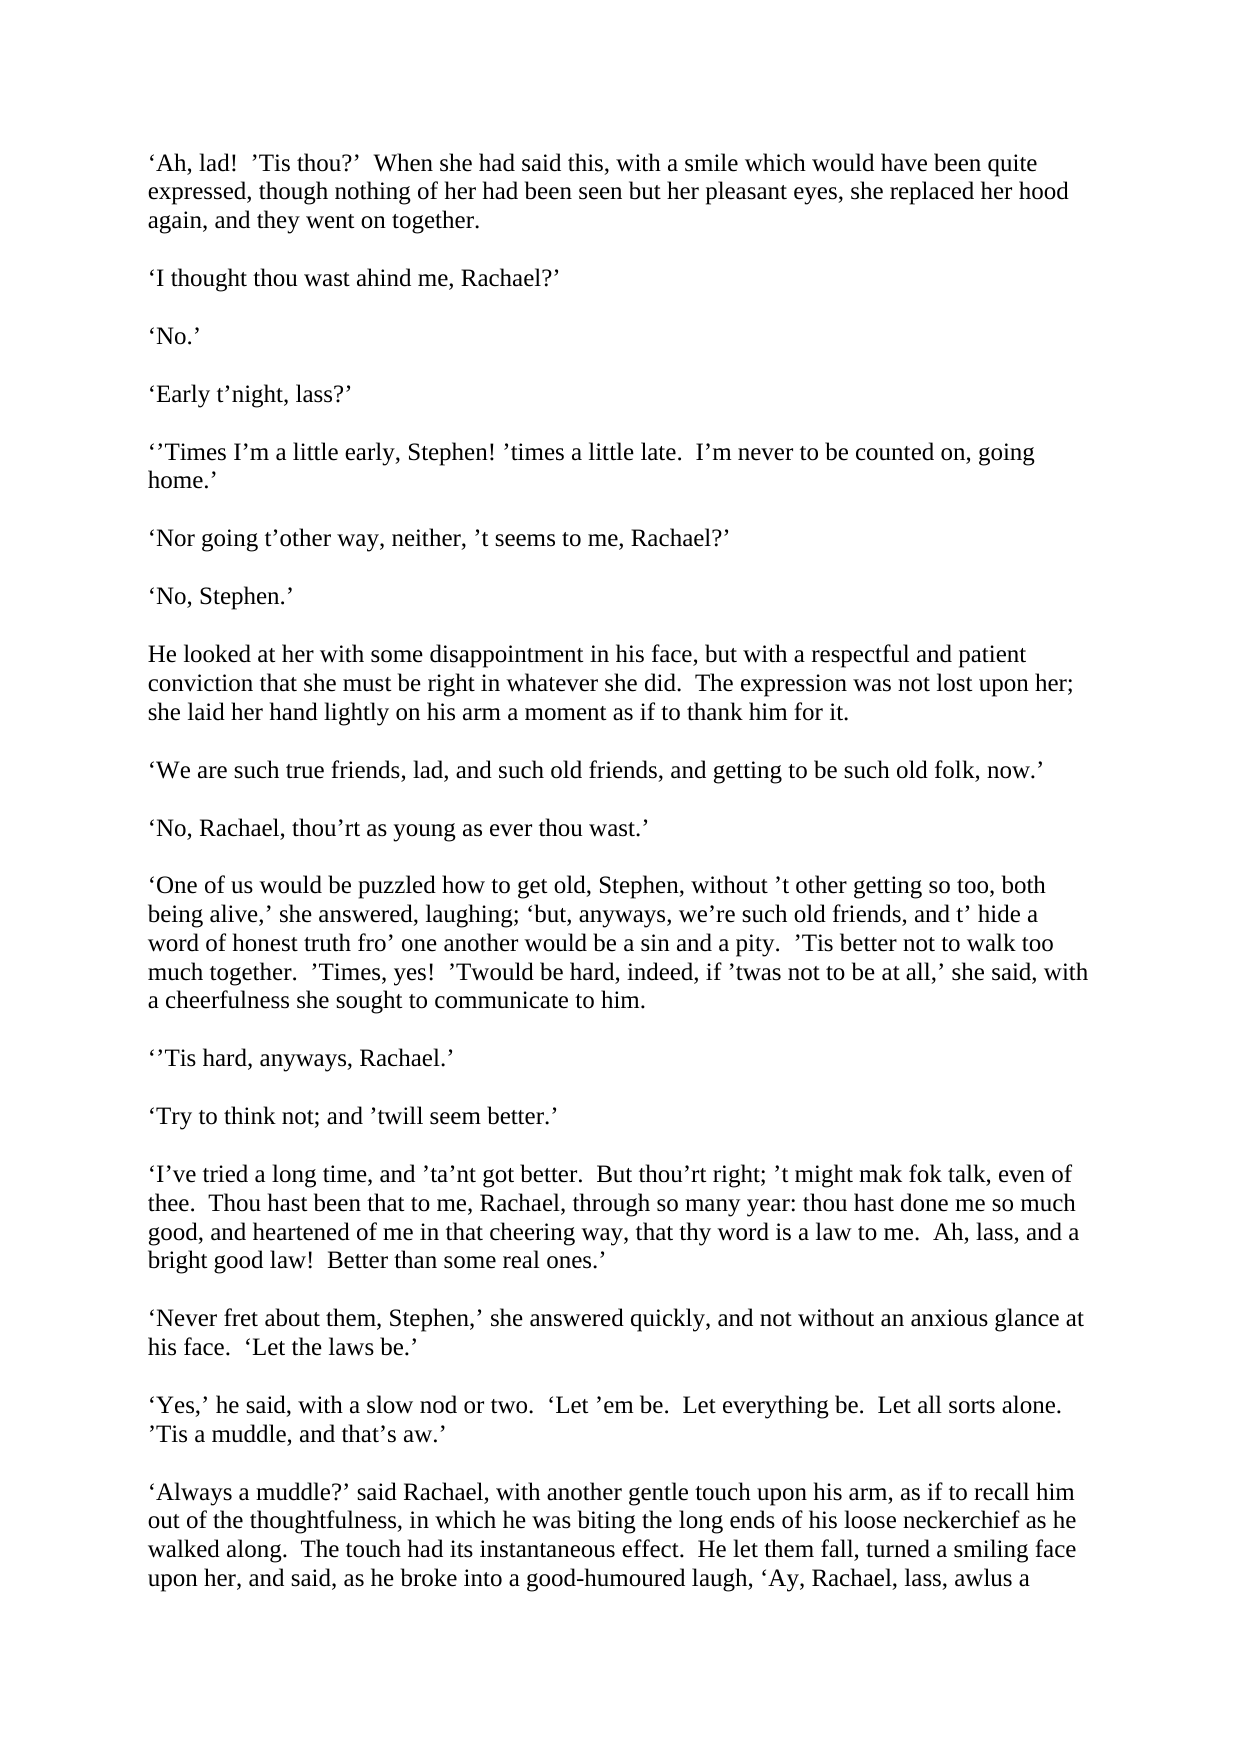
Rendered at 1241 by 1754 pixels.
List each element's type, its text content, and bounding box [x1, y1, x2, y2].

text ‘Nor going t’other way, neither, ’t seems to me, Rachael?’ [148, 523, 1093, 552]
text ‘’Tis hard, anyways, Rachael.’ [148, 1043, 1093, 1072]
text ‘Never fret about them, Stephen,’ she answered quickly, and not without an anxious glance at his face. ‘Let the laws be.’ [148, 1303, 1093, 1361]
text ‘We are such true friends, lad, and such old friends, and getting to be such old folk, now.’ [148, 755, 1093, 783]
text ‘Try to think not; and ’twill seem better.’ [148, 1101, 1093, 1130]
text ‘No.’ [148, 321, 1093, 350]
text ‘Early t’night, lass?’ [148, 379, 1093, 408]
text ‘’Times I’m a little early, Stephen! ’times a little late. I’m never to be counted on, going home.’ [148, 437, 1093, 494]
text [148, 1477, 1093, 1592]
text ‘Ah, lad! ’Tis thou?’ When she had said this, with a smile which would have been quite expressed, though nothing of her had been seen but her pleasant eyes, she replaced her hood again, and they went on together. [148, 148, 1093, 234]
text ‘I’ve tried a long time, and ’ta’nt got better. But thou’rt right; ’t might mak fok talk, even of thee. Thou hast been that to me, Rachael, through so many year: thou hast done me so much good, and heartened of me in that cheering way, that thy word is a law to me. Ah, lass, and a bright good law! Better than some real ones.’ [148, 1159, 1093, 1274]
text ‘No, Stephen.’ [148, 581, 1093, 610]
text ‘Yes,’ he said, with a slow nod or two. ‘Let ’em be. Let everything be. Let all sorts alone. ’Tis a muddle, and that’s aw.’ [148, 1390, 1093, 1448]
text He looked at her with some disappointment in his face, but with a respectful and patient conviction that she must be right in whatever she did. The expression was not lost upon her; she laid her hand lightly on his arm a moment as if to thank him for it. [148, 639, 1093, 726]
text ‘I thought thou wast ahind me, Rachael?’ [148, 263, 1093, 292]
text ‘One of us would be puzzled how to get old, Stephen, without ’t other getting so too, both being alive,’ she answered, laughing; ‘but, anyways, we’re such old friends, and t’ hide a word of honest truth fro’ one another would be a sin and a pity. ’Tis better not to walk too much together. ’Times, yes! ’Twould be hard, indeed, if ’twas not to be at all,’ she said, with a cheerfulness she sought to communicate to him. [148, 871, 1093, 1014]
text ‘No, Rachael, thou’rt as young as ever thou wast.’ [148, 813, 1093, 841]
